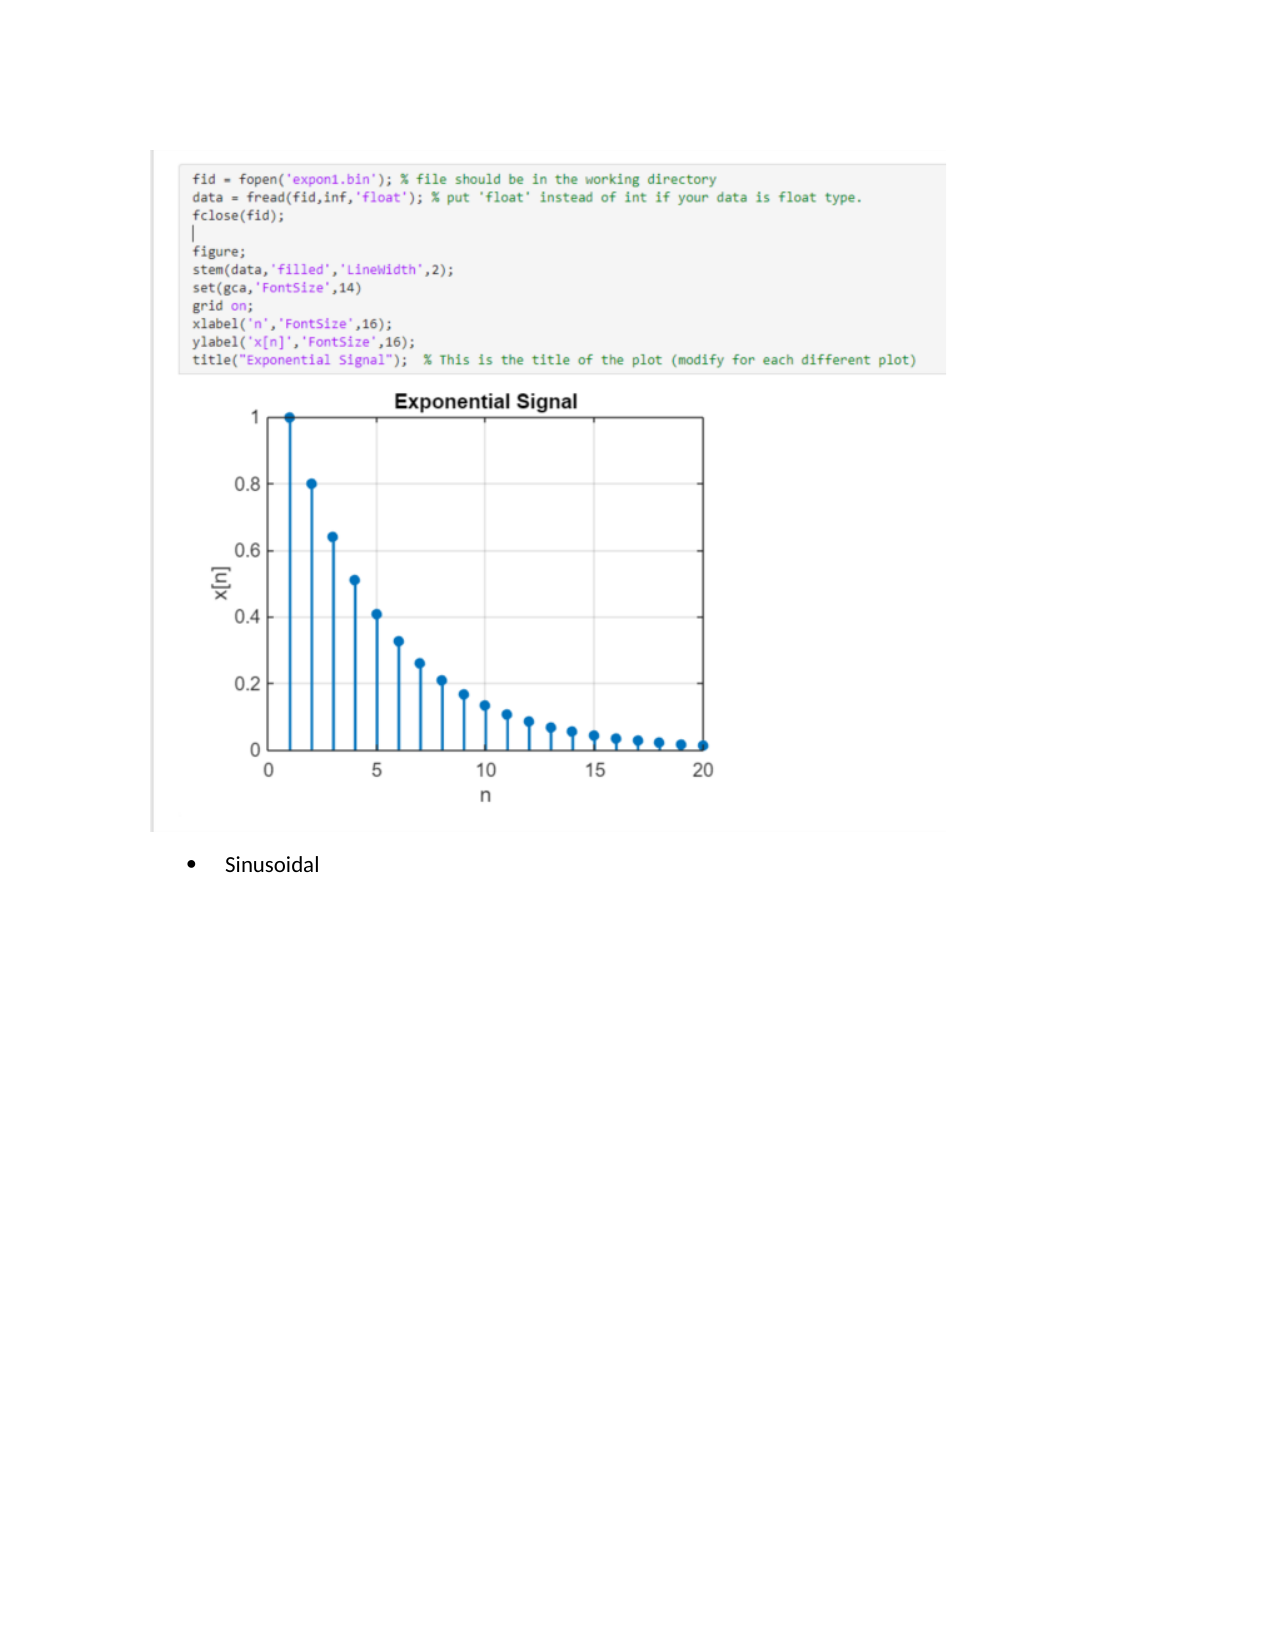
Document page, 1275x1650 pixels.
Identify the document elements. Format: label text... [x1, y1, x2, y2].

list Sinusoidal [187, 850, 1125, 878]
picture [150, 150, 947, 832]
